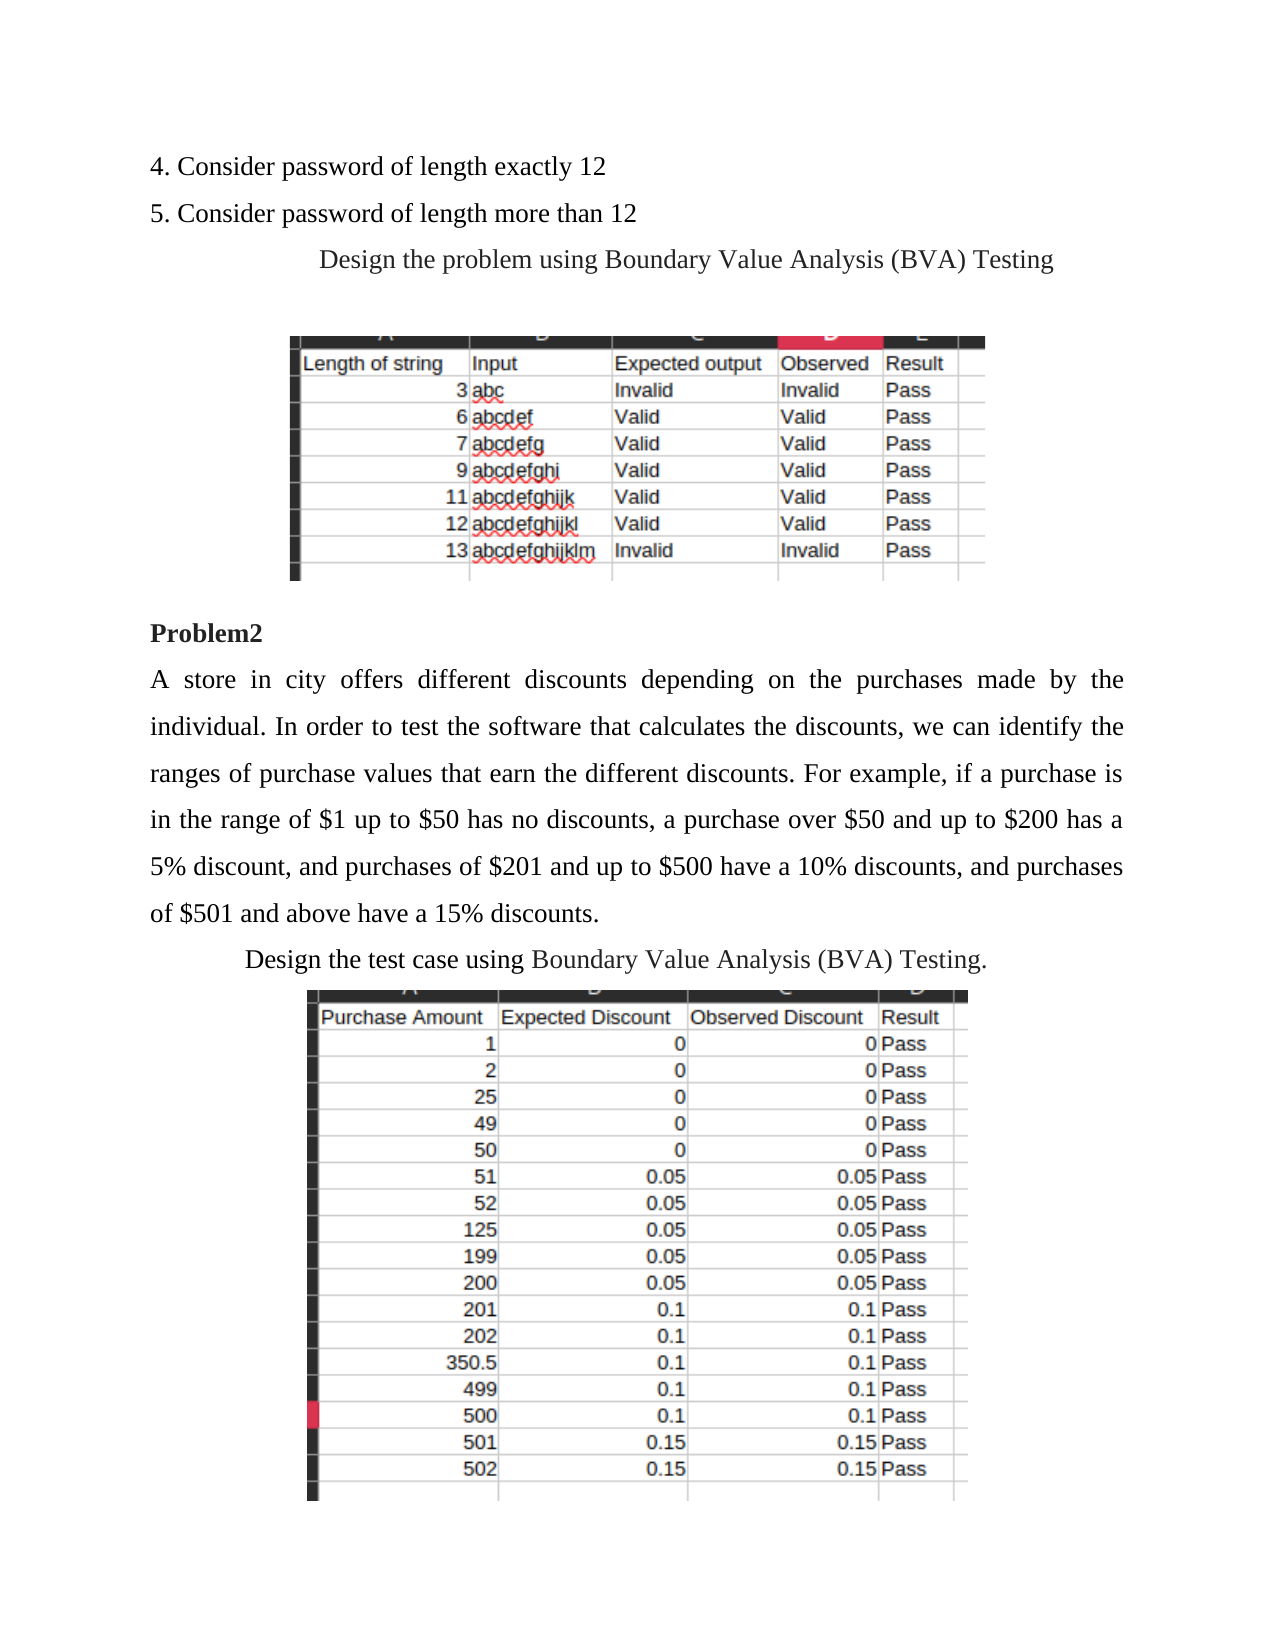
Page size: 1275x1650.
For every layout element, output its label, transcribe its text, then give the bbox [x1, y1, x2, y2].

text Problem2 [150, 617, 1125, 648]
text A store in city offers different discounts depending on the purchases made by the individual. In order to test the software that calculates the discounts, we can identify the ranges of purchase values that earn the different discounts. For example, if a purchase is in the range of $1 up to $50 has no discounts, a purchase over $50 and up to $200 has a 5% discount, and purchases of $201 and up to $500 have a 10% discounts, and purchases of $501 and above have a 15% discounts. [150, 663, 1125, 928]
text 5. Consider password of length more than 12 [150, 197, 1125, 228]
picture [307, 990, 968, 1501]
text 4. Consider password of length exactly 12 [150, 150, 1125, 181]
text Design the test case using Boundary Value Analysis (BVA) Testing. [150, 943, 1125, 974]
picture [289, 336, 986, 581]
text Design the problem using Boundary Value Analysis (BVA) Testing [150, 243, 1125, 274]
